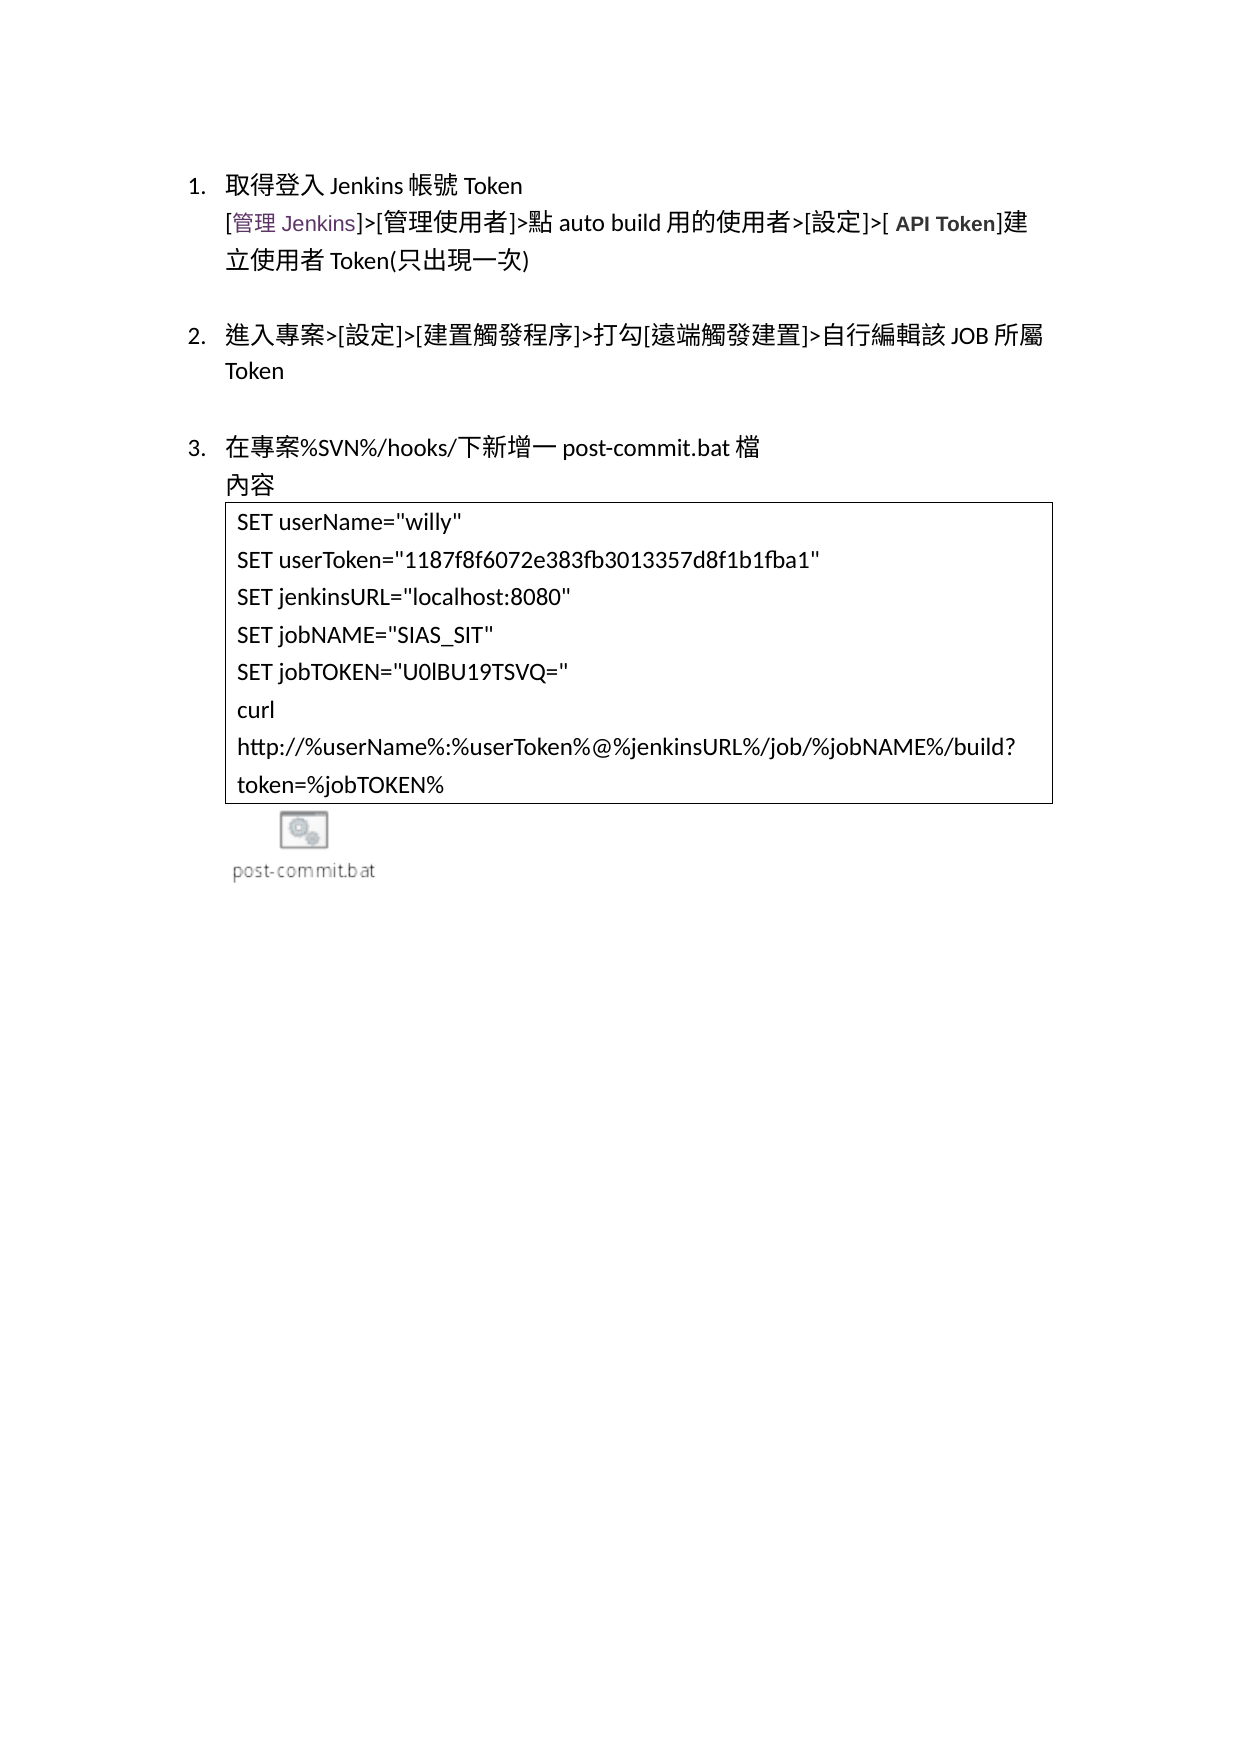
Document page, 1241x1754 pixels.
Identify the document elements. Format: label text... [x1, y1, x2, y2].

list 在專案%SVN%/hooks/下新增一post-commit.bat檔 [187, 427, 1053, 464]
table_header SET userName="willy" SET userToken="1187f8f6072e383fb3013357d8f1b1fba1" SET jenkinsURL="localhost:8080" SET jobNAME="SIAS_SIT" SET jobTOKEN="U0lBU19TSVQ=" curl http://%userName%:%userToken%@%jenkinsURL%/job/%jobNAME%/build?token=%jobTOKEN% [226, 503, 1052, 803]
list [管理 Jenkins]>[管理使用者]>點auto build用的使用者>[設定]>[ API Token]建立使用者Token(只出現一次) [225, 202, 1053, 277]
text 內容 [225, 464, 1053, 502]
list 取得登入Jenkins帳號Token [187, 164, 1053, 202]
list 進入專案>[設定]>[建置觸發程序]>打勾[遠端觸發建置]>自行編輯該JOB所屬Token [187, 314, 1053, 389]
